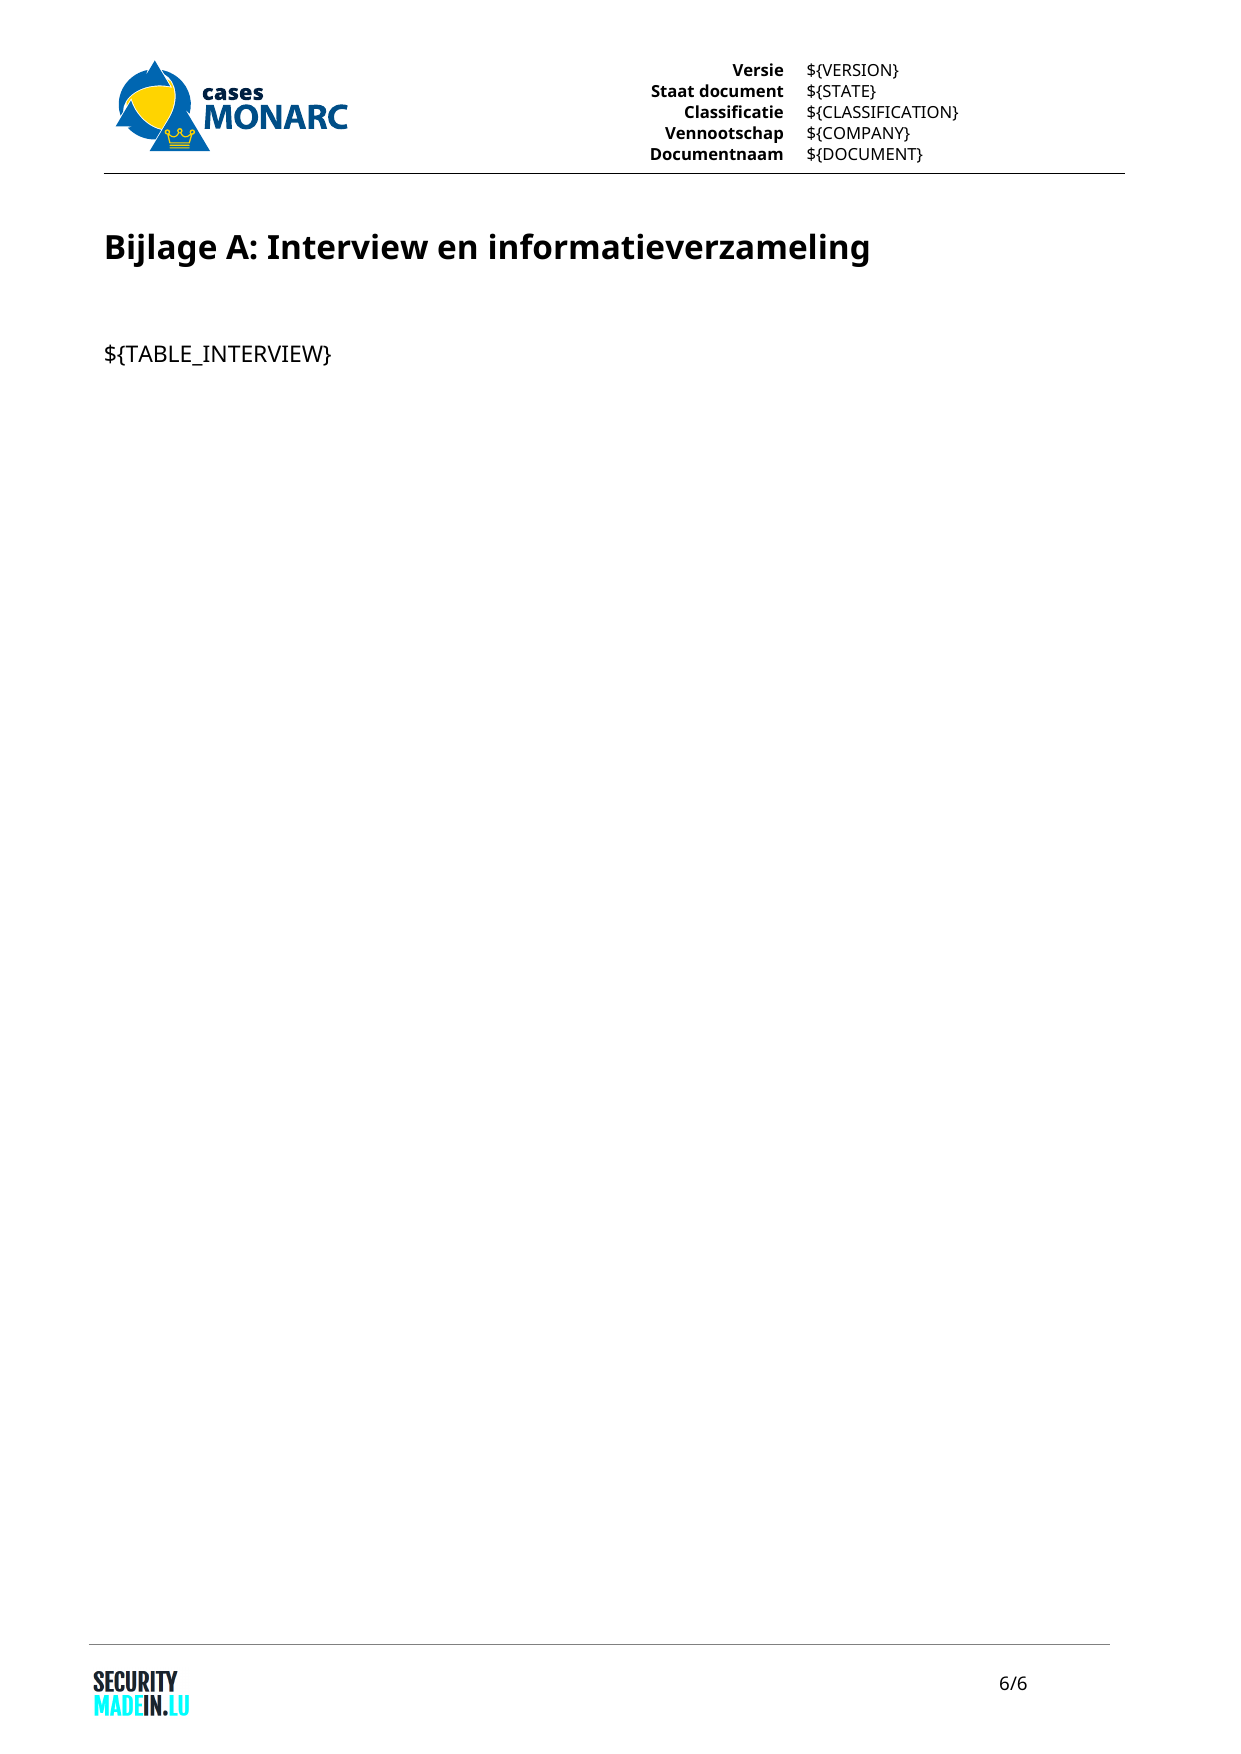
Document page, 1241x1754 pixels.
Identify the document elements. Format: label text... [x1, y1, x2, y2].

subtitle Bijlage A: Interview en informatieverzameling [103, 224, 1122, 269]
text ${TABLE_INTERVIEW} [103, 338, 1110, 369]
picture [91, 1667, 191, 1719]
